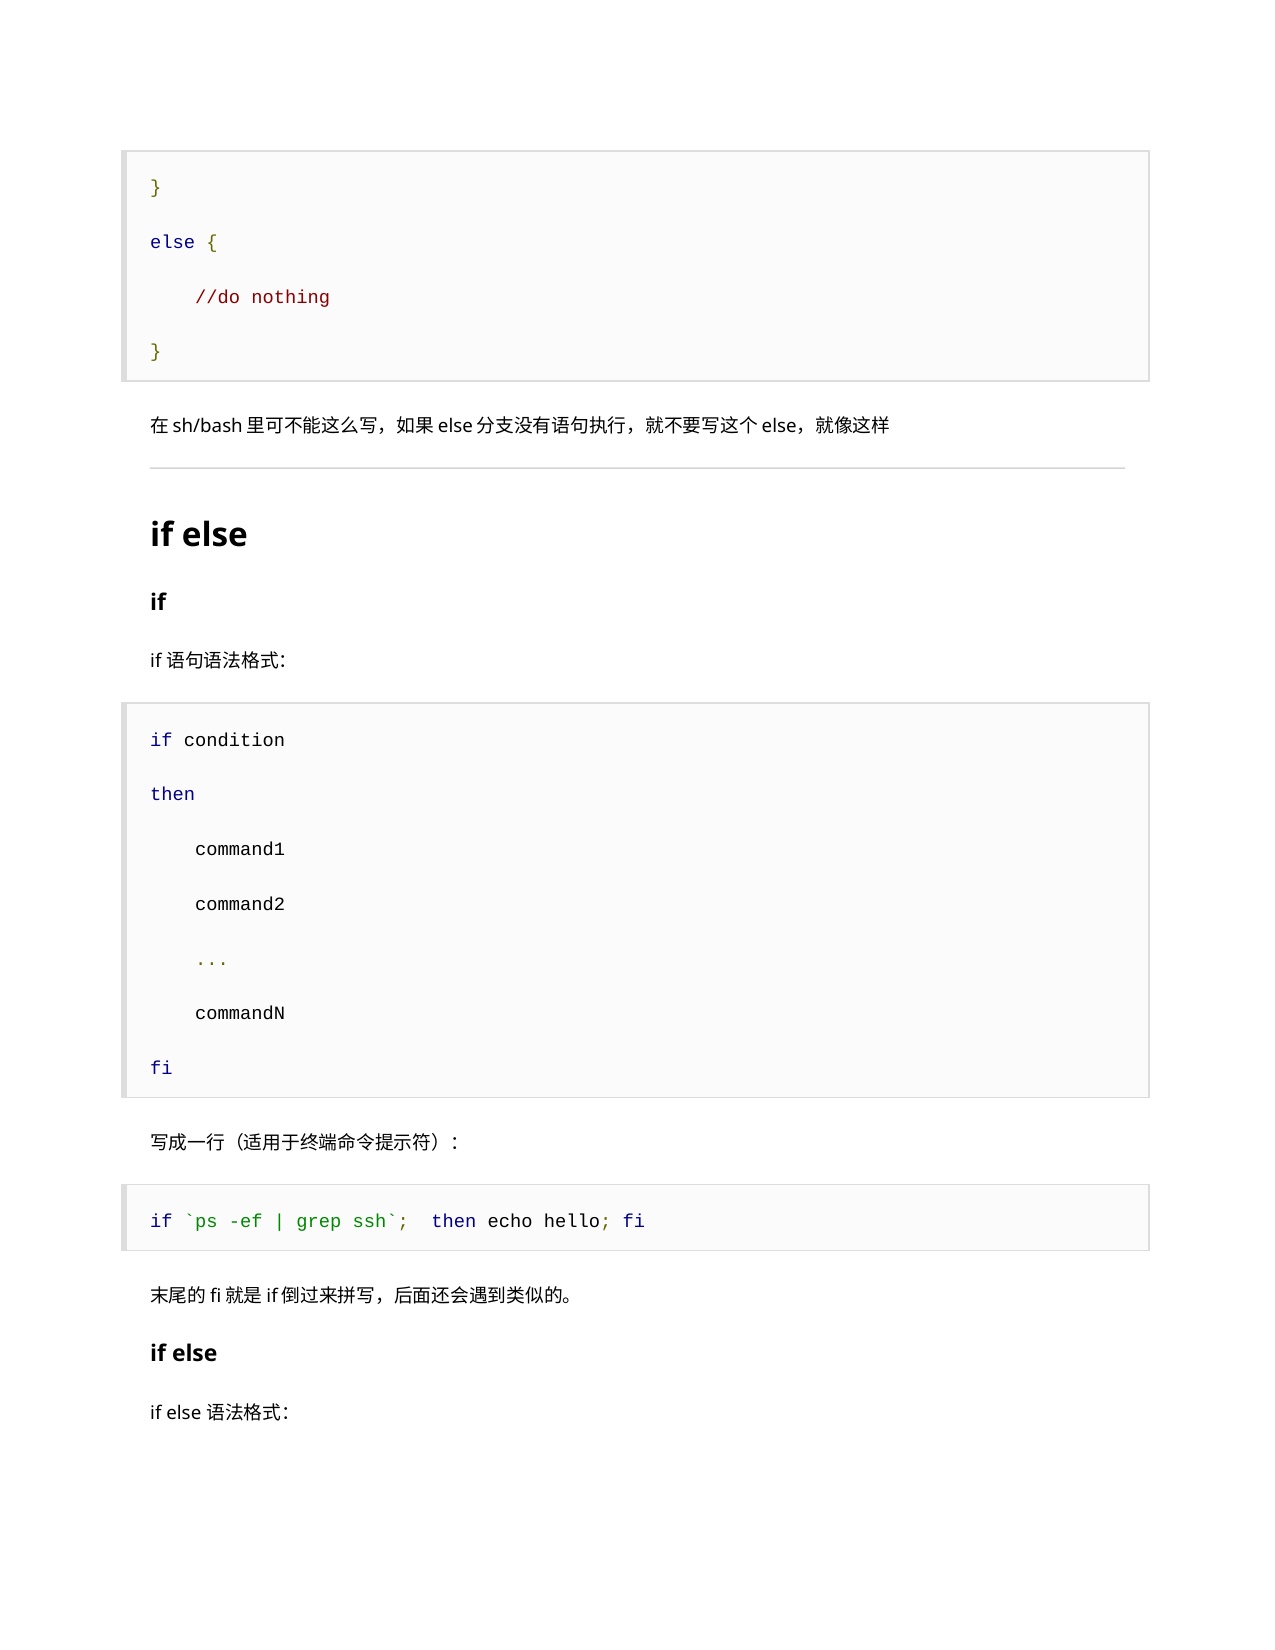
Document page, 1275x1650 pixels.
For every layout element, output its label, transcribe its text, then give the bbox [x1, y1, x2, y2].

text } [127, 152, 1148, 199]
text ... [127, 921, 1148, 971]
text then [127, 757, 1148, 806]
text if else [150, 511, 1125, 556]
text 写成一行（适用于终端命令提示符）： [150, 1127, 1125, 1154]
text commandN [127, 976, 1148, 1025]
text 在sh/bash里可不能这么写，如果else分支没有语句执行，就不要写这个else，就像这样 [150, 411, 1125, 438]
text else { [127, 205, 1148, 254]
text //do nothing [127, 259, 1148, 309]
text 末尾的fi就是if倒过来拼写，后面还会遇到类似的。 [150, 1281, 1125, 1308]
text if `ps -ef | grep ssh`; then echo hello; fi [127, 1185, 1148, 1250]
text } [127, 314, 1148, 380]
text command1 [127, 812, 1148, 861]
text command2 [127, 866, 1148, 916]
text if [150, 586, 1125, 617]
text if else [150, 1337, 1125, 1368]
text if condition [127, 704, 1148, 752]
text fi [127, 1030, 1148, 1097]
text if 语句语法格式： [150, 646, 1125, 673]
text if else 语法格式： [150, 1397, 1125, 1424]
